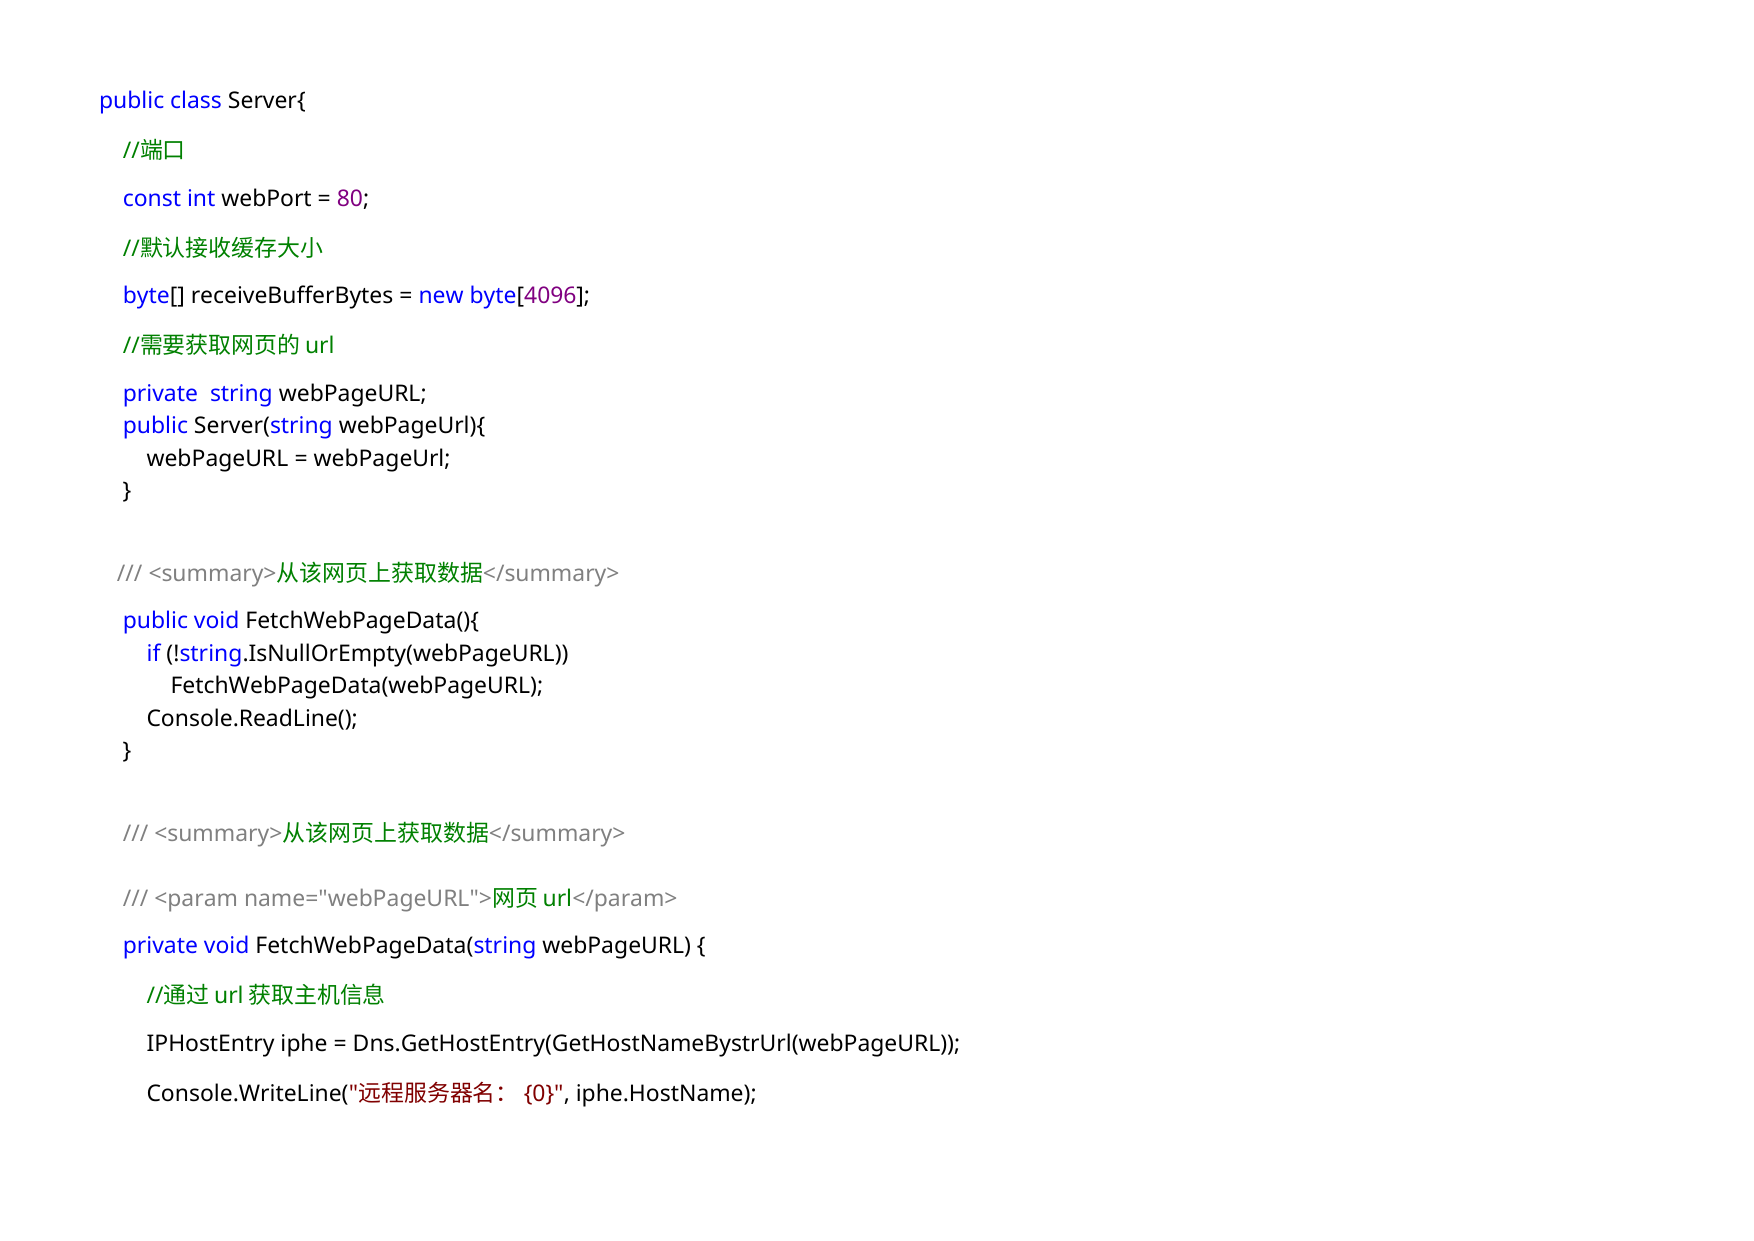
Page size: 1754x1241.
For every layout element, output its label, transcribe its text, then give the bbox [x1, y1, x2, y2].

text const int webPort = 80; [75, 181, 1679, 214]
text public void FetchWebPageData(){ [75, 604, 1679, 636]
text /// <param name="webPageURL">网页url</param> [75, 864, 1679, 929]
text Console.WriteLine("远程服务器名： {0}", iphe.HostName); [75, 1059, 1679, 1124]
text Console.ReadLine(); [75, 701, 1679, 734]
text //端口 [75, 116, 1679, 181]
text webPageURL = webPageUrl; [75, 441, 1679, 474]
text /// <summary>从该网页上获取数据</summary> [75, 799, 1679, 864]
text } [75, 734, 1679, 766]
text private string webPageURL; [75, 376, 1679, 409]
text if (!string.IsNullOrEmpty(webPageURL)) [75, 636, 1679, 669]
text //需要获取网页的url [75, 311, 1679, 376]
text public Server(string webPageUrl){ [75, 409, 1679, 441]
text //通过url获取主机信息 [75, 961, 1679, 1026]
text public class Server{ [75, 84, 1679, 116]
text private void FetchWebPageData(string webPageURL) { [75, 929, 1679, 961]
text IPHostEntry iphe = Dns.GetHostEntry(GetHostNameBystrUrl(webPageURL)); [75, 1026, 1679, 1059]
text //默认接收缓存大小 [75, 214, 1679, 279]
text } [75, 474, 1679, 506]
text /// <summary>从该网页上获取数据</summary> [75, 539, 1679, 604]
text FetchWebPageData(webPageURL); [75, 669, 1679, 701]
text byte[] receiveBufferBytes = new byte[4096]; [75, 279, 1679, 311]
